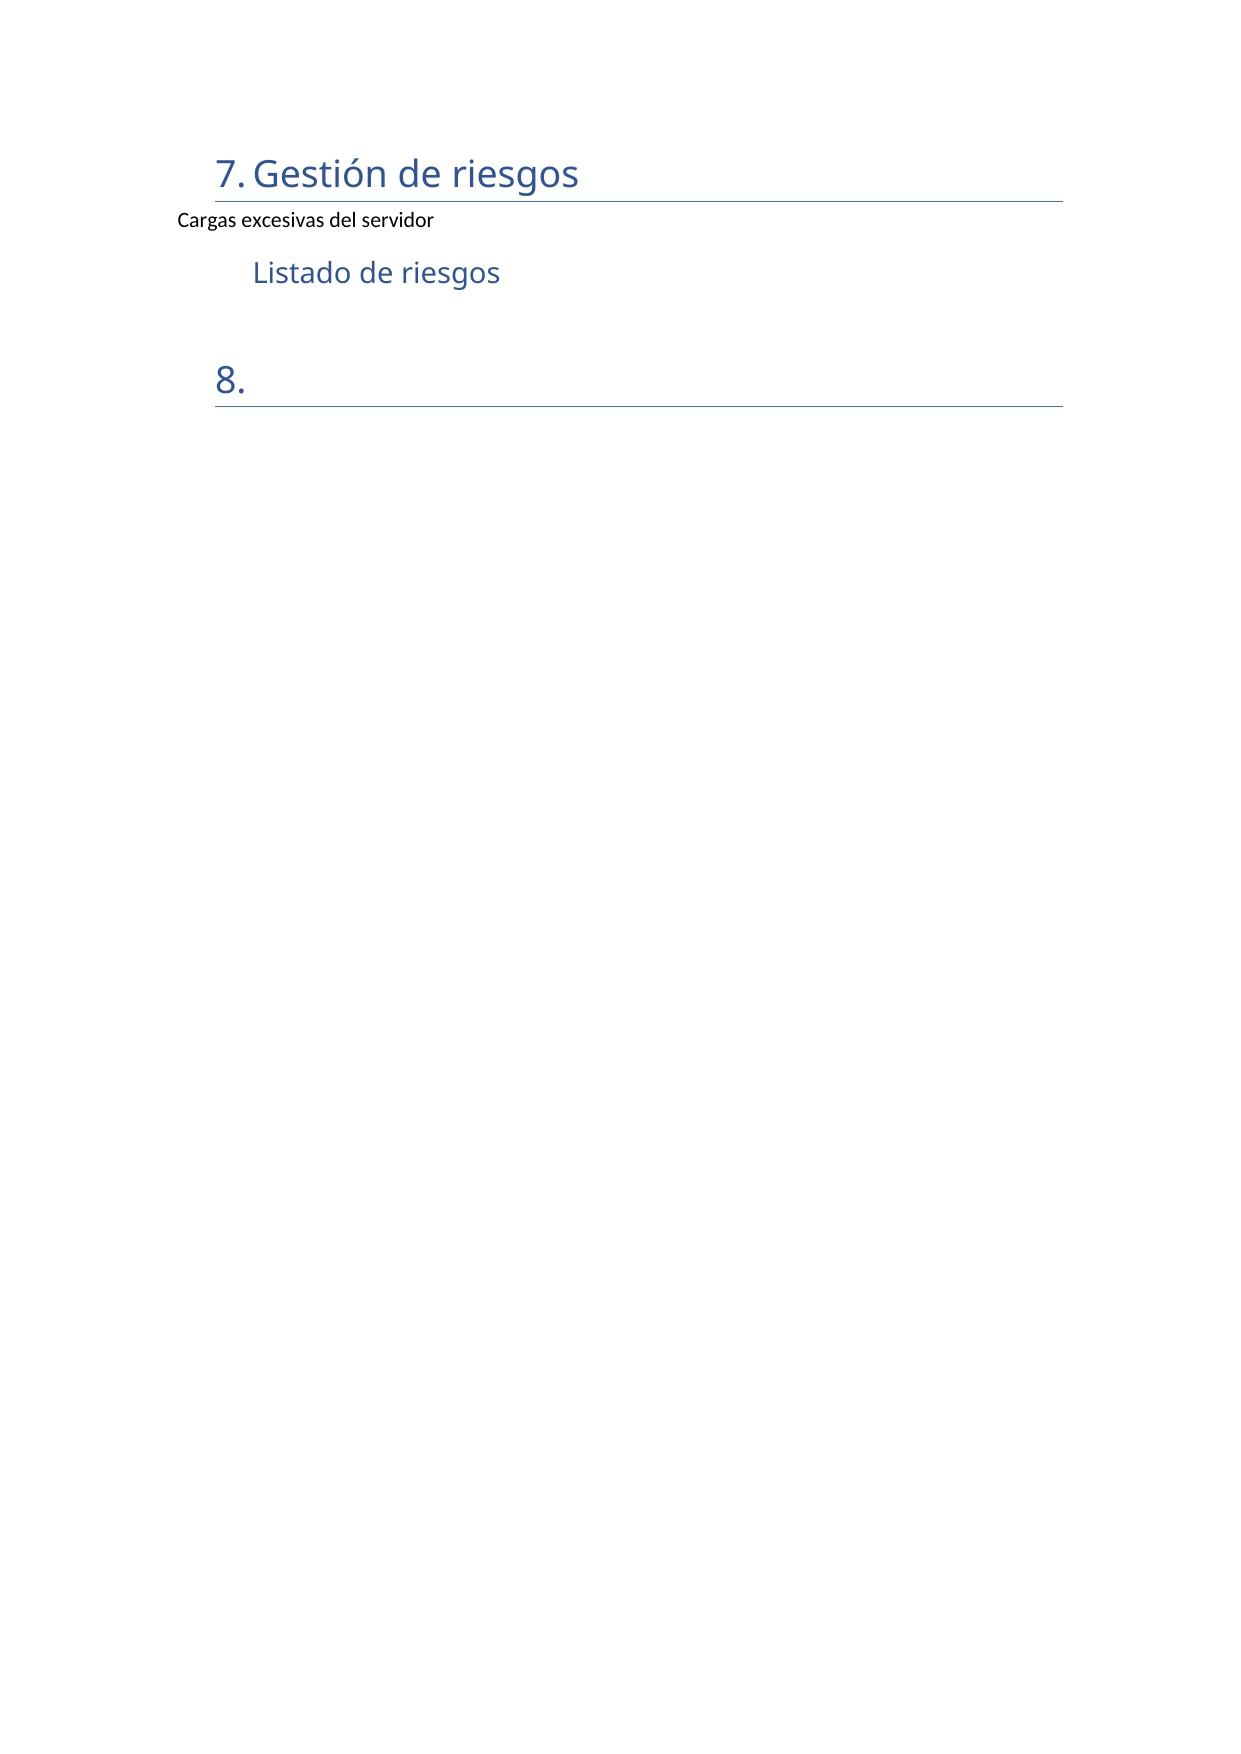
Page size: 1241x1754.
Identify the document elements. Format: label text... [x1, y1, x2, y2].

subtitle Gestión de riesgos [215, 148, 1063, 201]
subtitle Listado de riesgos [252, 252, 1063, 292]
text Cargas excesivas del servidor [177, 206, 1063, 233]
